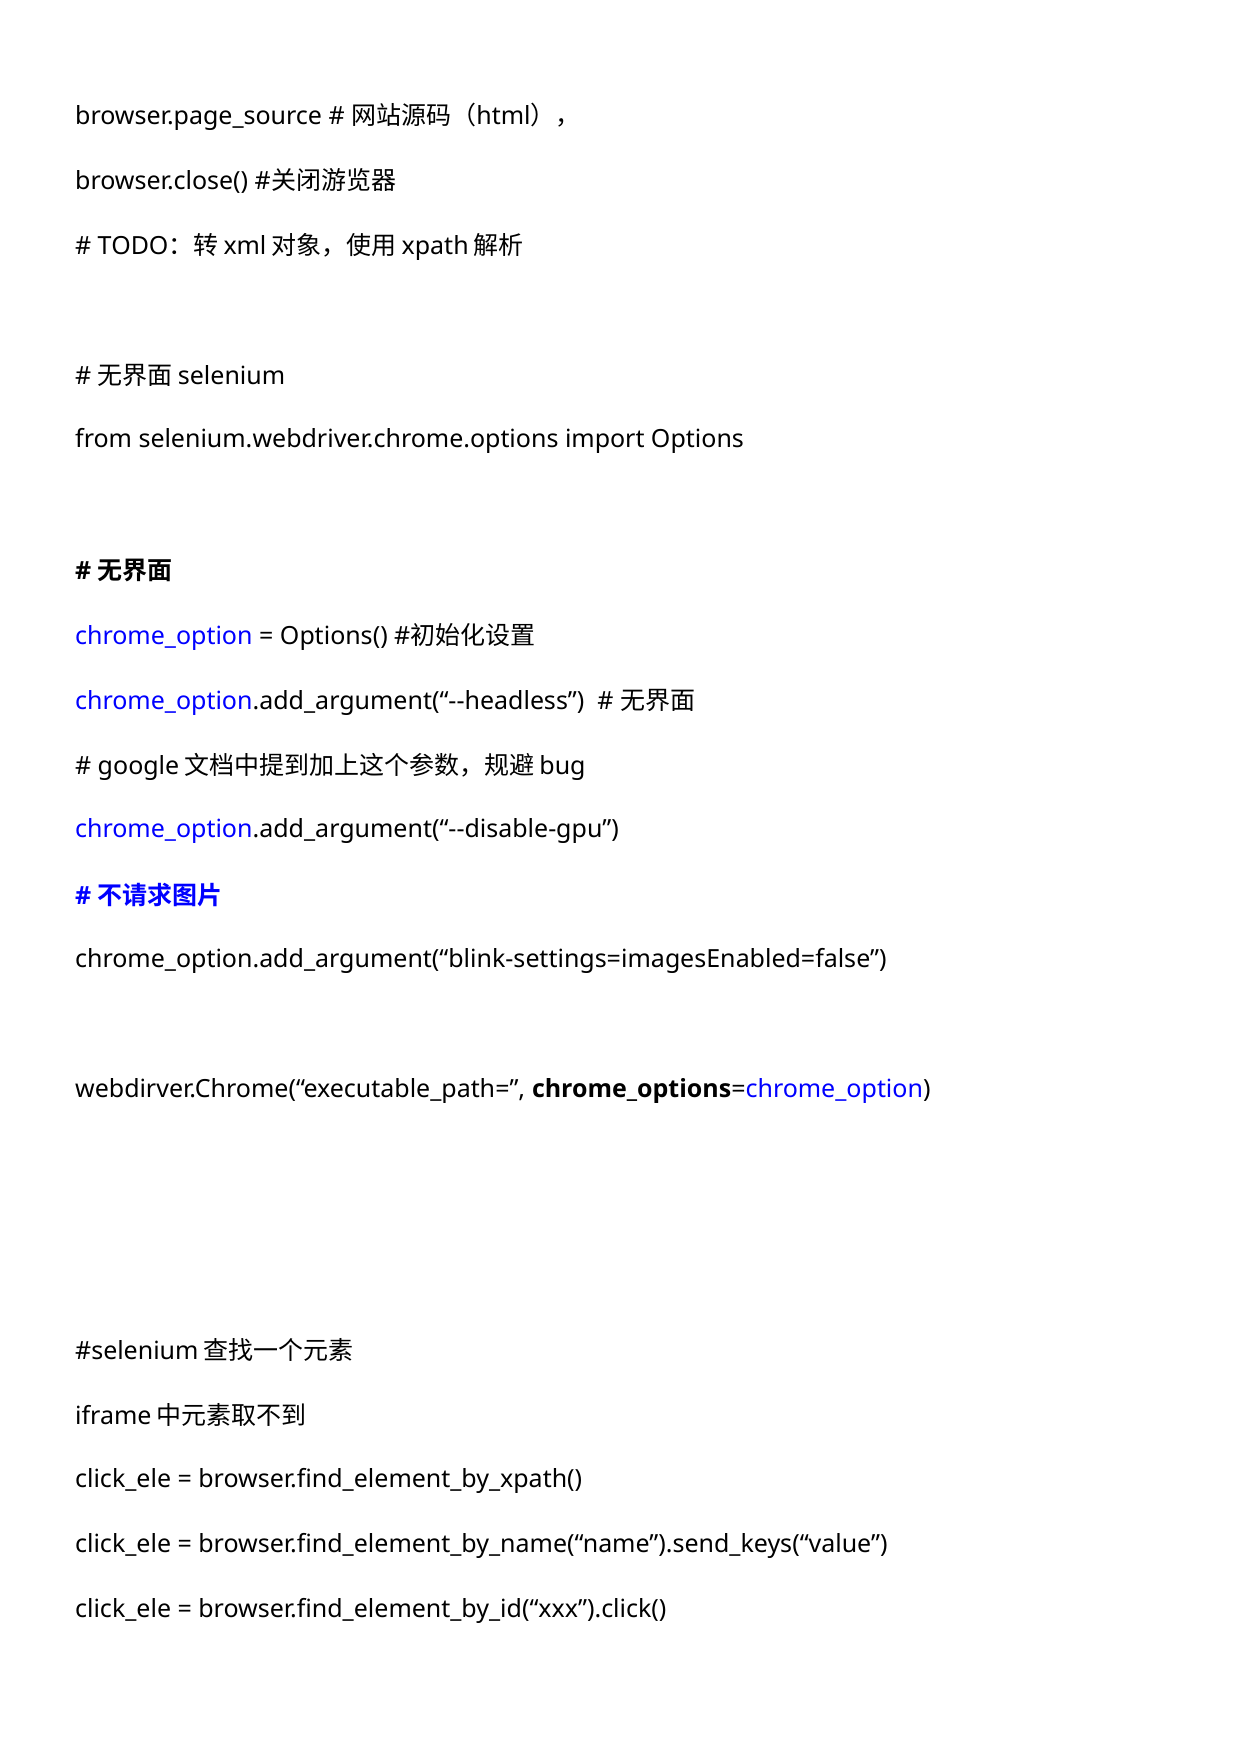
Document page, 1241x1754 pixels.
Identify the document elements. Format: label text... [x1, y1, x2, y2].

text iframe中元素取不到 [75, 1381, 1165, 1446]
text click_ele = browser.find_element_by_xpath() [75, 1446, 1165, 1511]
list click_ele = browser.find_element_by_name(“name”).send_keys(“value”) [75, 1511, 1165, 1576]
text chrome_option = Options() #初始化设置 [75, 601, 1165, 666]
text chrome_option.add_argument(“--disable-gpu”) [75, 796, 1165, 861]
text browser.close() #关闭游览器 [75, 146, 1165, 211]
text # 不请求图片 [75, 861, 1165, 926]
text # TODO：转xml对象，使用xpath解析 [75, 211, 1165, 276]
text chrome_option.add_argument(“--headless”) # 无界面 [75, 666, 1165, 731]
text chrome_option.add_argument(“blink-settings=imagesEnabled=false”) [75, 926, 1165, 991]
text # google文档中提到加上这个参数，规避bug [75, 731, 1165, 796]
text # 无界面 [75, 536, 1165, 601]
text #selenium查找一个元素 [75, 1316, 1165, 1381]
text browser.page_source # 网站源码（html）， [75, 81, 1165, 146]
text # 无界面selenium [75, 341, 1165, 406]
list click_ele = browser.find_element_by_id(“xxx”).click() [75, 1576, 1165, 1641]
text from selenium.webdriver.chrome.options import Options [75, 406, 1165, 471]
text webdirver.Chrome(“executable_path=”, chrome_options=chrome_option) [75, 1056, 1165, 1121]
